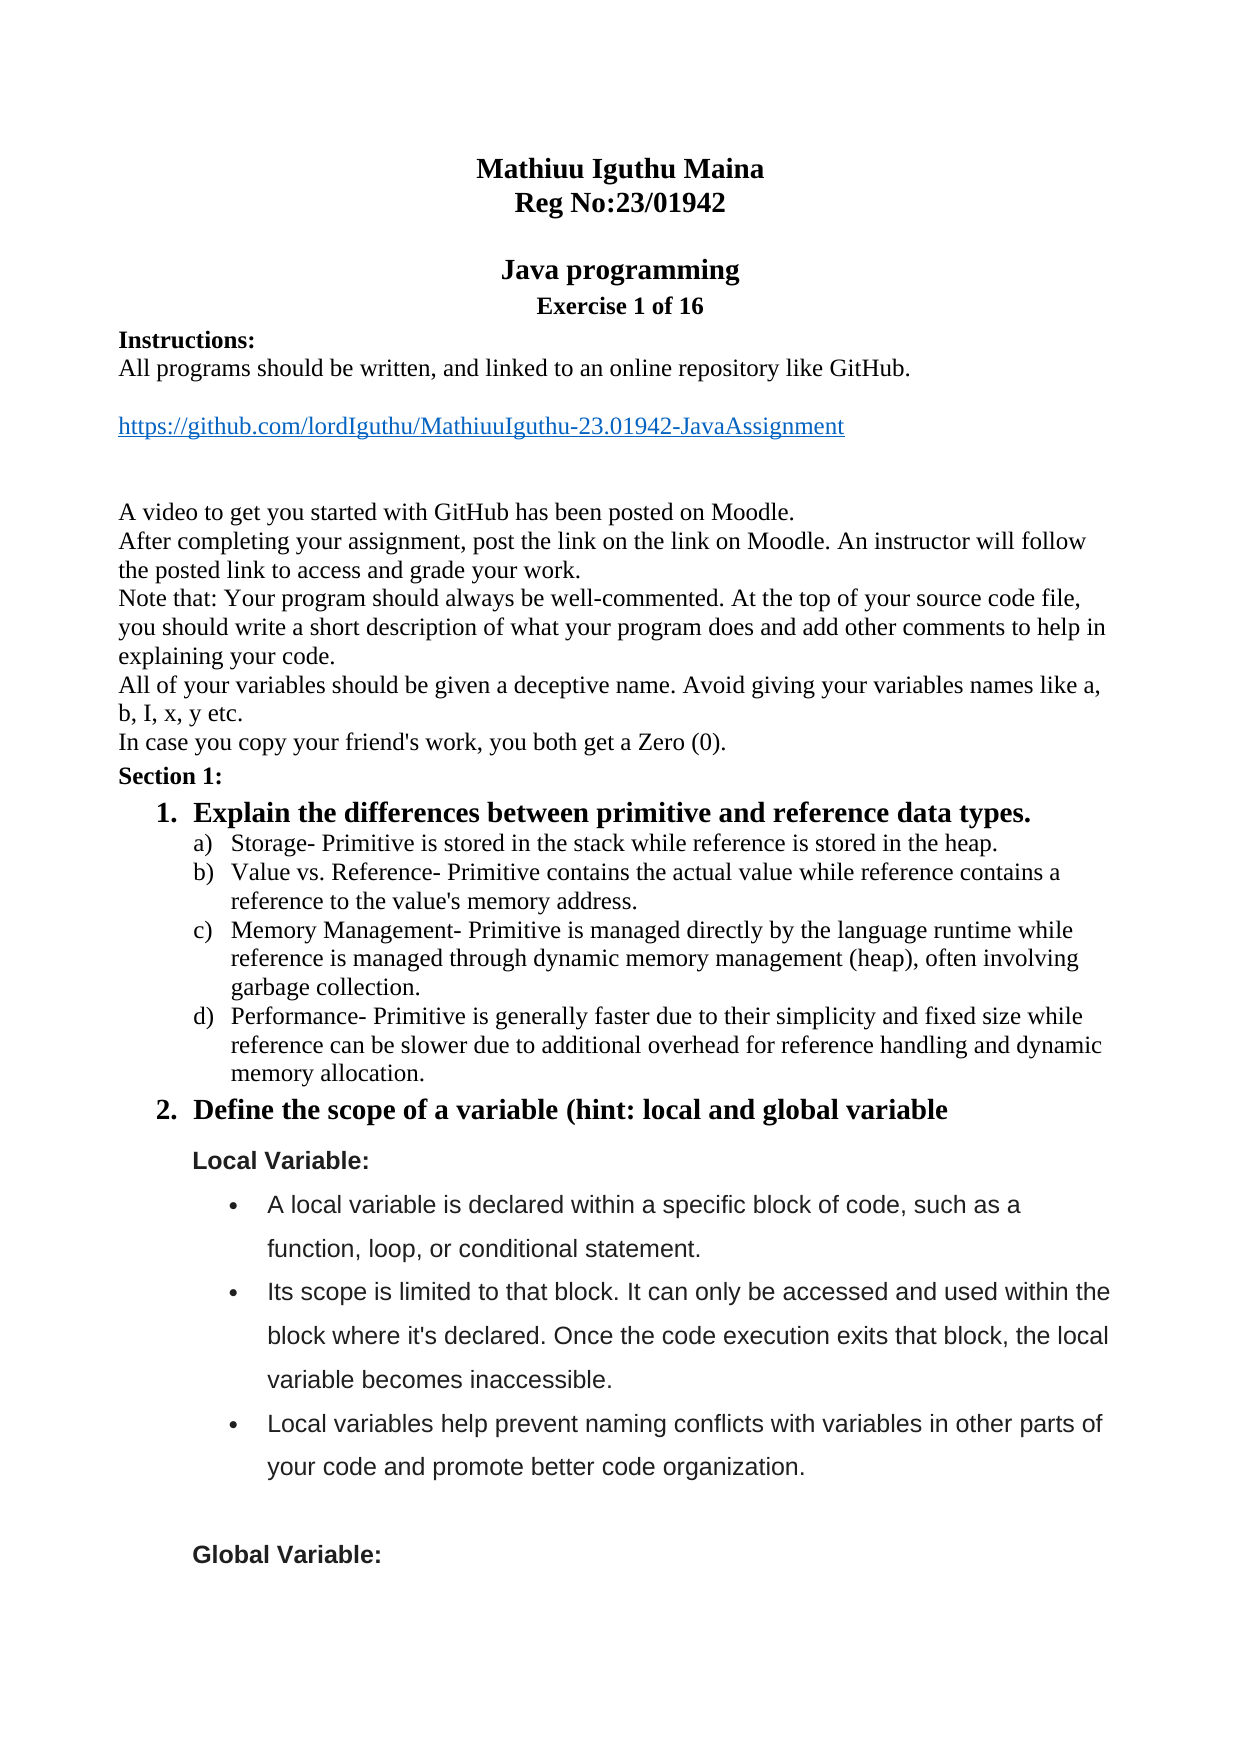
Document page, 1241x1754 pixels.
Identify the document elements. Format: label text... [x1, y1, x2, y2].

text All programs should be written, and linked to an online repository like GitHub. [118, 353, 1122, 382]
text Mathiuu Iguthu Maina [118, 152, 1122, 185]
list Memory Management- Primitive is managed directly by the language runtime while reference is managed through dynamic memory management (heap), often involving garbage collection. [193, 915, 1122, 1001]
text All of your variables should be given a deceptive name. Avoid giving your variables names like a, b, I, x, y etc. [118, 670, 1122, 727]
text https://github.com/lordIguthu/MathiuuIguthu-23.01942-JavaAssignment [118, 411, 1122, 440]
text Exercise 1 of 16 [118, 291, 1122, 320]
text A video to get you started with GitHub has been posted on Moodle. [118, 497, 1122, 526]
text Reg No:23/01942 [118, 185, 1122, 219]
text Note that: Your program should always be well-commented. At the top of your source code file, you should write a short description of what your program does and add other comments to help in explaining your code. [118, 583, 1122, 670]
list A local variable is declared within a specific block of code, such as a function, loop, or conditional statement. [229, 1175, 1122, 1262]
list Define the scope of a variable (hint: local and global variable [156, 1092, 1122, 1126]
text Section 1: [118, 761, 1122, 790]
text Java programming [118, 252, 1122, 286]
list Performance- Primitive is generally faster due to their simplicity and fixed size while reference can be slower due to additional overhead for reference handling and dynamic memory allocation. [193, 1001, 1122, 1087]
list Value vs. Reference- Primitive contains the actual value while reference contains a reference to the value's memory address. [193, 857, 1122, 915]
text In case you copy your friend's work, you both get a Zero (0). [118, 727, 1122, 756]
list Storage- Primitive is stored in the stack while reference is stored in the heap. [193, 828, 1122, 857]
list Local variables help prevent naming conflicts with variables in other parts of your code and promote better code organization. [229, 1393, 1122, 1481]
text Local Variable: [192, 1131, 1122, 1175]
text After completing your assignment, post the link on the link on Moodle. An instructor will follow the posted link to access and grade your work. [118, 526, 1122, 583]
list Explain the differences between primitive and reference data types. [156, 795, 1122, 828]
list Its scope is limited to that block. It can only be accessed and used within the block where it's declared. Once the code execution exits that block, the local variable becomes inaccessible. [229, 1262, 1122, 1393]
text Global Variable: [192, 1525, 1122, 1568]
text Instructions: [118, 325, 1122, 353]
